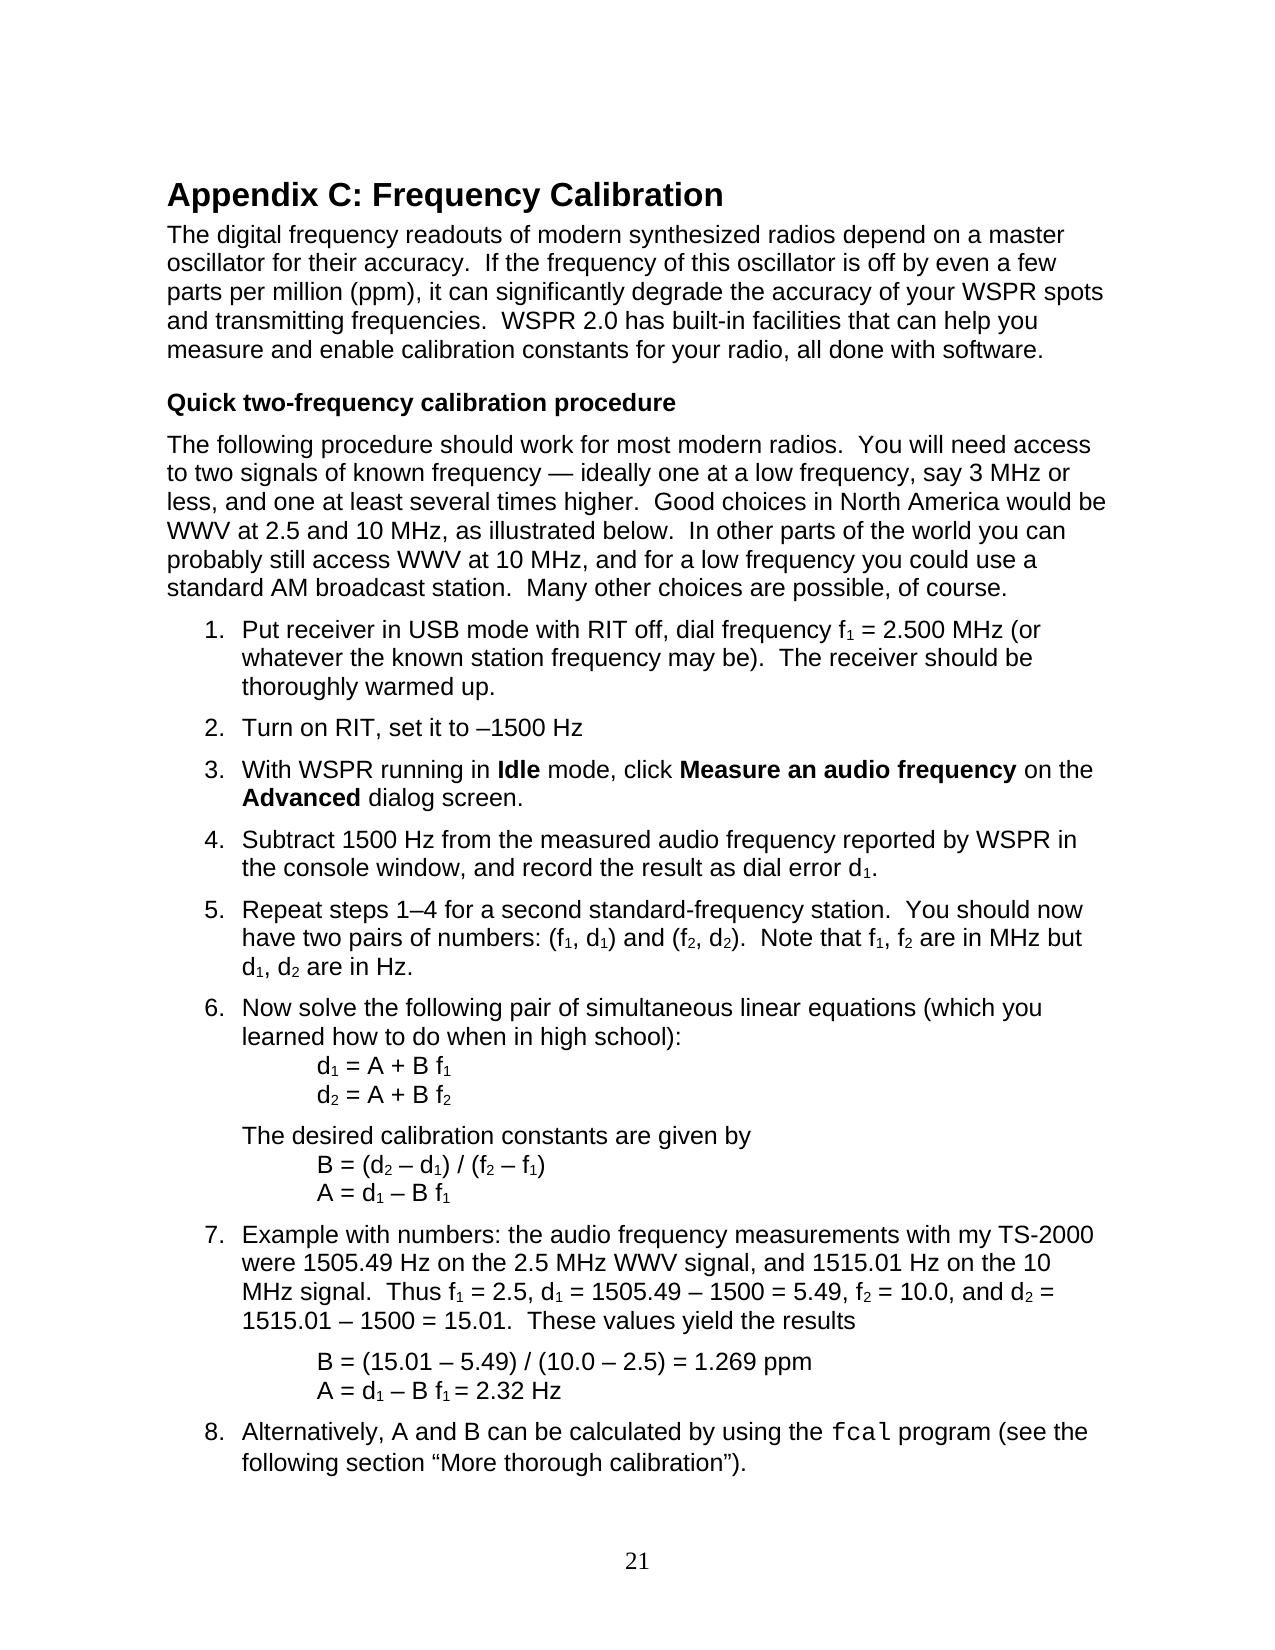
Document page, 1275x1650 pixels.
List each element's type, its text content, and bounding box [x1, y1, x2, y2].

list With WSPR running in Idle mode, click Measure an audio frequency on the Advanced dialog screen. [204, 755, 1108, 812]
list Turn on RIT, set it to –1500 Hz [204, 713, 1108, 742]
text d2 = A + B f2 [204, 1080, 1108, 1108]
text The desired calibration constants are given by [204, 1121, 1108, 1150]
list Alternatively, A and B can be calculated by using the fcal program (see the following section “More thorough calibration”). [204, 1417, 1108, 1477]
list Repeat steps 1–4 for a second standard-frequency station. You should now have two pairs of numbers: (f1, d1) and (f2, d2). Note that f1, f2 are in MHz but d1, d2 are in Hz. [204, 895, 1108, 981]
subtitle Appendix C: Frequency Calibration [167, 175, 1108, 213]
text A = d1 – B f1 [204, 1178, 1108, 1207]
text A = d1 – B f1 = 2.32 Hz [204, 1376, 1108, 1405]
text B = (15.01 – 5.49) / (10.0 – 2.5) = 1.269 ppm [204, 1347, 1108, 1376]
text The following procedure should work for most modern radios. You will need access to two signals of known frequency — ideally one at a low frequency, say 3 MHz or less, and one at least several times higher. Good choices in North America would be WWV at 2.5 and 10 MHz, as illustrated below. In other parts of the world you can probably still access WWV at 10 MHz, and for a low frequency you could use a standard AM broadcast station. Many other choices are possible, of course. [167, 430, 1108, 602]
list Example with numbers: the audio frequency measurements with my TS-2000 were 1505.49 Hz on the 2.5 MHz WWV signal, and 1515.01 Hz on the 10 MHz signal. Thus f1 = 2.5, d1 = 1505.49 – 1500 = 5.49, f2 = 10.0, and d2 = 1515.01 – 1500 = 15.01. These values yield the results [204, 1220, 1108, 1335]
list Put receiver in USB mode with RIT off, dial frequency f1 = 2.500 MHz (or whatever the known station frequency may be). The receiver should be thoroughly warmed up. [204, 615, 1108, 701]
text B = (d2 – d1) / (f2 – f1) [204, 1150, 1108, 1178]
list Now solve the following pair of simultaneous linear equations (which you learned how to do when in high school): [204, 993, 1108, 1051]
text The digital frequency readouts of modern synthesized radios depend on a master oscillator for their accuracy. If the frequency of this oscillator is off by even a few parts per million (ppm), it can significantly degrade the accuracy of your WSPR spots and transmitting frequencies. WSPR 2.0 has built-in facilities that can help you measure and enable calibration constants for your radio, all done with software. [167, 220, 1108, 363]
list Subtract 1500 Hz from the measured audio frequency reported by WSPR in the console window, and record the result as dial error d1. [204, 825, 1108, 882]
text Quick two-frequency calibration procedure [167, 388, 1108, 417]
text d1 = A + B f1 [204, 1051, 1108, 1080]
